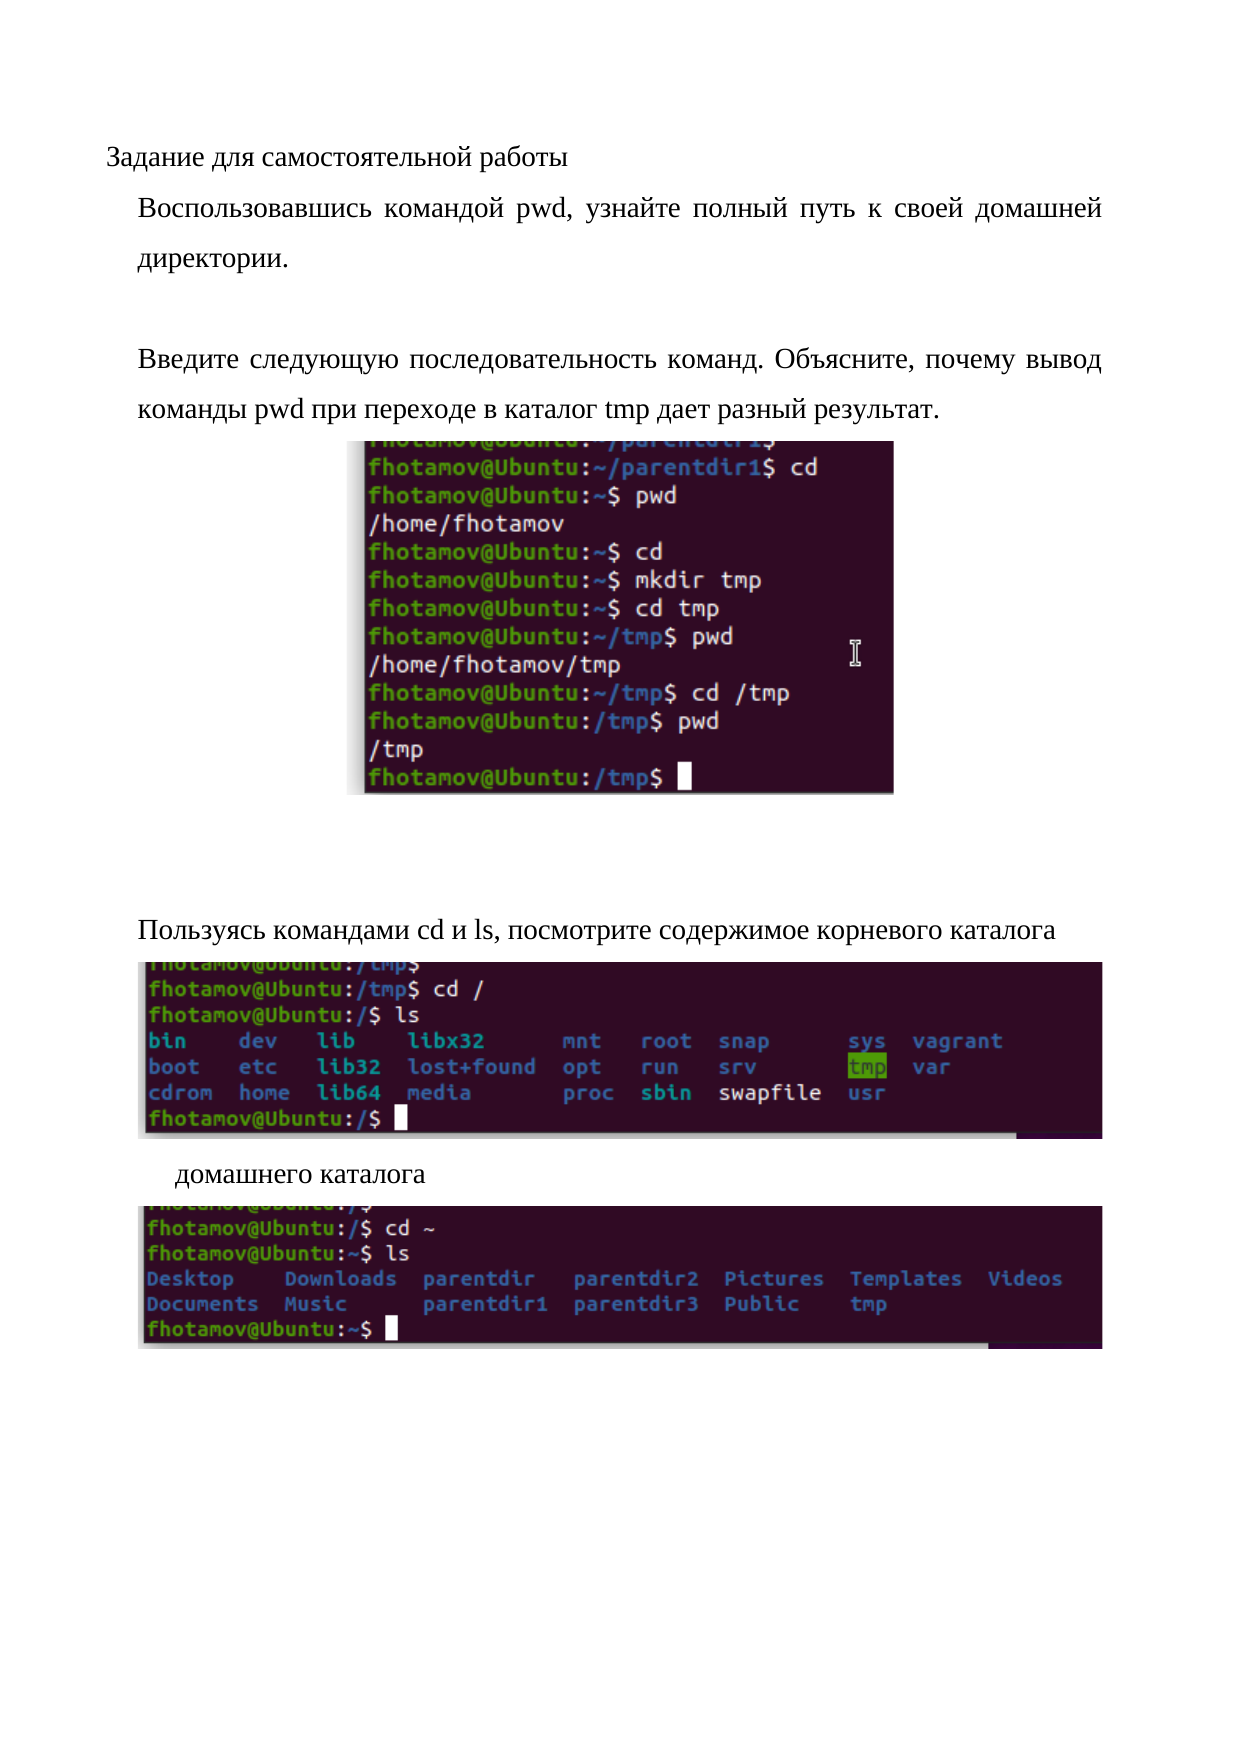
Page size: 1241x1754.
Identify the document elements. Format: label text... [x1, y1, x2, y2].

text Воспользовавшись командой pwd, узнайте полный путь к своей домашней директории. [137, 190, 1103, 274]
picture [137, 1206, 1103, 1349]
text Введите следующую последовательность команд. Объясните, почему вывод команды pwd при переходе в каталог tmp дает разный результат. [137, 341, 1103, 425]
text домашнего каталога [137, 1156, 1103, 1189]
picture [346, 441, 894, 795]
picture [137, 962, 1103, 1139]
text Пользуясь командами cd и ls, посмотрите содержимое корневого каталога [137, 912, 1103, 946]
subtitle Задание для самостоятельной работы [106, 139, 1103, 173]
